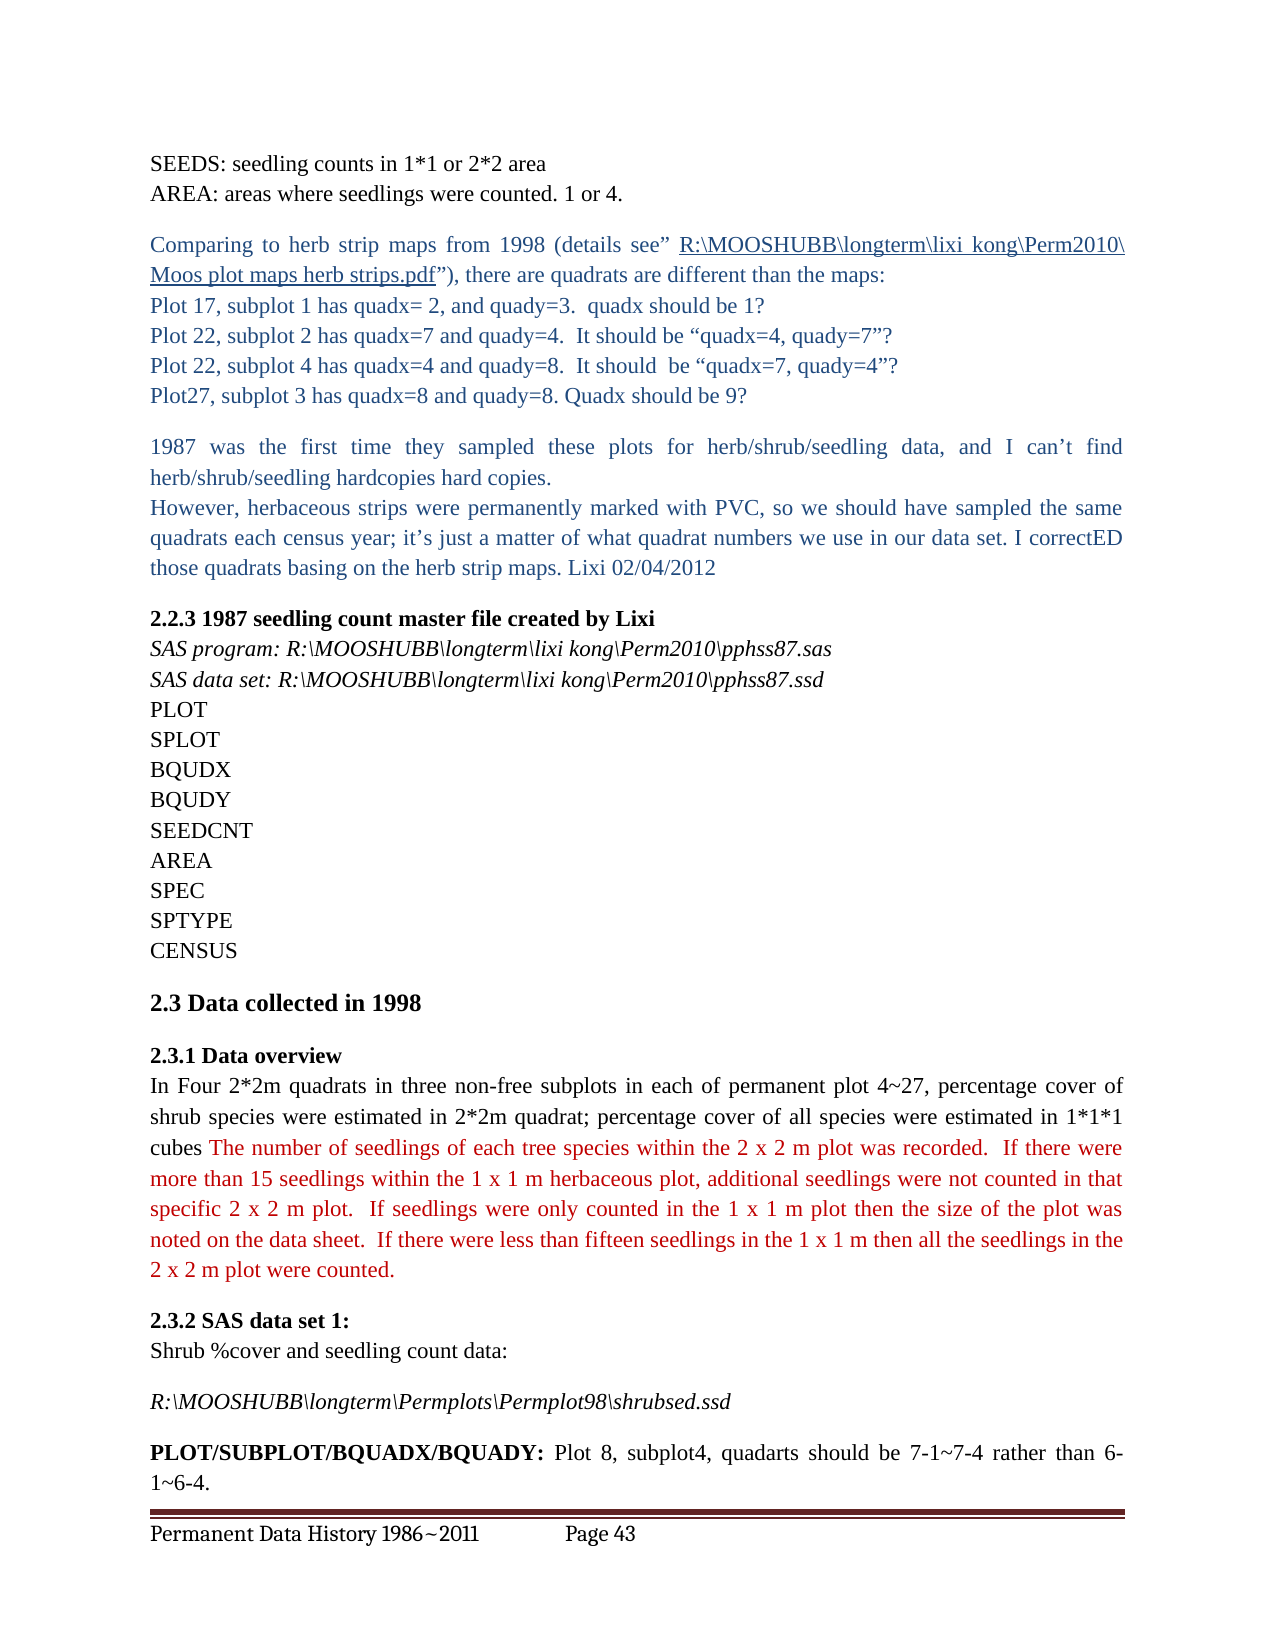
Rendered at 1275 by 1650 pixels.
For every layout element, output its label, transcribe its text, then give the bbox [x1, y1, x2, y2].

text Shrub %cover and seedling count data: [150, 1337, 1125, 1363]
subtitle 2.3.2 SAS data set 1: [150, 1307, 1125, 1333]
text SPEC [150, 877, 1125, 903]
subtitle 2.2.3 1987 seedling count master file created by Lixi [150, 605, 1125, 632]
subtitle 2.3 Data collected in 1998 [150, 988, 1125, 1017]
text In Four 2*2m quadrats in three non-free subplots in each of permanent plot 4~27, percentage cover of shrub species were estimated in 2*2m quadrat; percentage cover of all species were estimated in 1*1*1 cubes The number of seedlings of each tree species within the 2 x 2 m plot was recorded. If there were more than 15 seedlings within the 1 x 1 m herbaceous plot, additional seedlings were not counted in that specific 2 x 2 m plot. If seedlings were only counted in the 1 x 1 m plot then the size of the plot was noted on the data sheet. If there were less than fifteen seedlings in the 1 x 1 m then all the seedlings in the 2 x 2 m plot were counted. [150, 1073, 1125, 1282]
text SPLOT [150, 726, 1125, 752]
text BQUDX [150, 756, 1125, 783]
text However, herbaceous strips were permanently marked with PVC, so we should have sampled the same quadrats each census year; it’s just a matter of what quadrat numbers we use in our data set. I correctED those quadrats basing on the herb strip maps. Lixi 02/04/2012 [150, 494, 1125, 581]
text Plot 17, subplot 1 has quadx= 2, and quady=3. quadx should be 1? [150, 292, 1125, 318]
text Plot27, subplot 3 has quadx=8 and quady=8. Quadx should be 9? [150, 382, 1125, 409]
text R:\MOOSHUBB\longterm\Permplots\Permplot98\shrubsed.ssd [150, 1388, 1125, 1414]
text Comparing to herb strip maps from 1998 (details see” R:\MOOSHUBB\longterm\lixi kong\Perm2010\Moos plot maps herb strips.pdf”), there are quadrats are different than the maps: [150, 231, 1125, 288]
text AREA [150, 847, 1125, 873]
text Plot 22, subplot 2 has quadx=7 and quady=4. It should be “quadx=4, quady=7”? [150, 322, 1125, 348]
text SPTYPE [150, 907, 1125, 934]
text SAS data set: R:\MOOSHUBB\longterm\lixi kong\Perm2010\pphss87.ssd [150, 666, 1125, 692]
text SEEDCNT [150, 817, 1125, 843]
text AREA: areas where seedlings were counted. 1 or 4. [150, 180, 1125, 207]
text SEEDS: seedling counts in 1*1 or 2*2 area [150, 150, 1125, 176]
subtitle 2.3.1 Data overview [150, 1042, 1125, 1069]
text 1987 was the first time they sampled these plots for herb/shrub/seedling data, and I can’t find herb/shrub/seedling hardcopies hard copies. [150, 433, 1125, 490]
text BQUDY [150, 786, 1125, 813]
text CENSUS [150, 937, 1125, 964]
text PLOT [150, 696, 1125, 722]
text SAS program: R:\MOOSHUBB\longterm\lixi kong\Perm2010\pphss87.sas [150, 635, 1125, 662]
text Plot 22, subplot 4 has quadx=4 and quady=8. It should be “quadx=7, quady=4”? [150, 352, 1125, 378]
text PLOT/SUBPLOT/BQUADX/BQUADY: Plot 8, subplot4, quadarts should be 7-1~7-4 rather than 6-1~6-4. [150, 1439, 1125, 1496]
